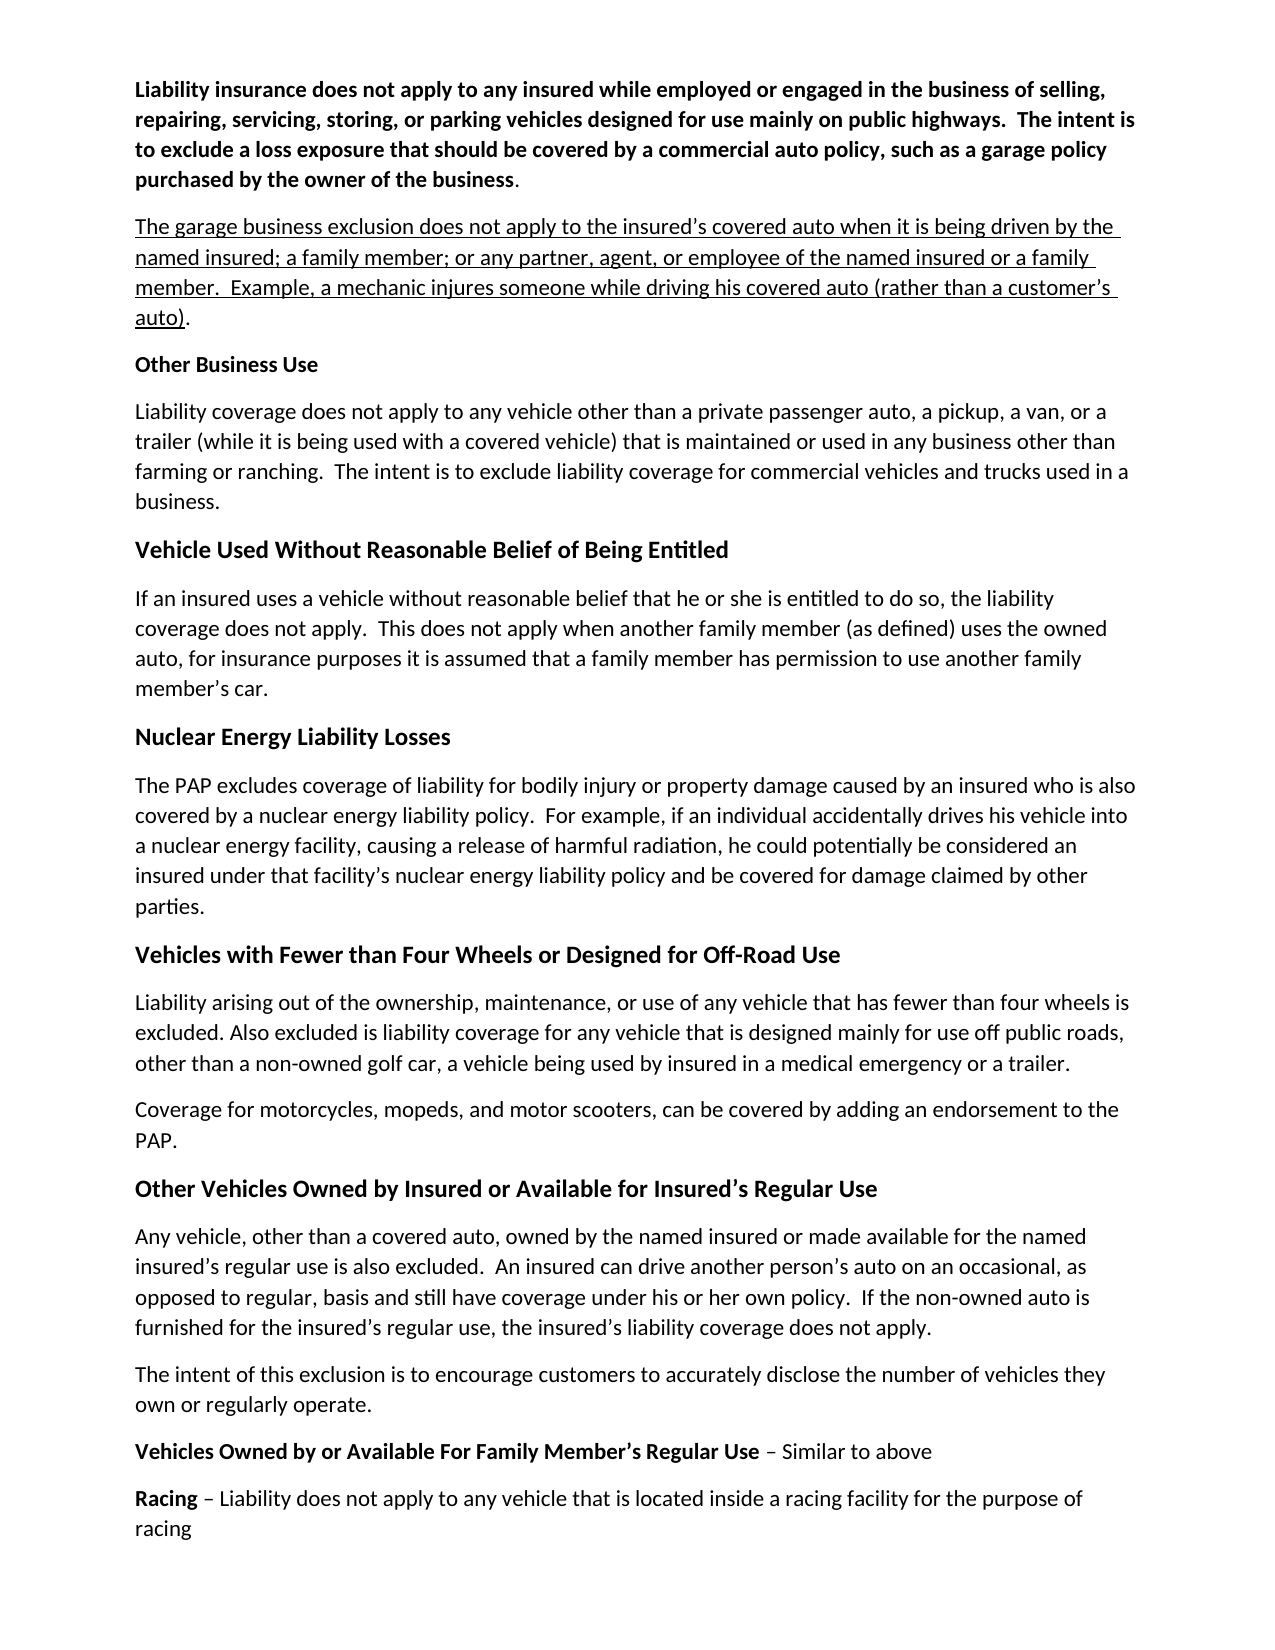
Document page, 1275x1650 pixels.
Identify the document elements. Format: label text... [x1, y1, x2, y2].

text Vehicles Owned by or Available For Family Member’s Regular Use – Similar to above [135, 1437, 1140, 1465]
text Racing – Liability does not apply to any vehicle that is located inside a racing facility for the purpose of racing [135, 1484, 1140, 1542]
text Vehicle Used Without Reasonable Belief of Being Entitled [135, 534, 1140, 565]
text Vehicles with Fewer than Four Wheels or Designed for Off-Road Use [135, 939, 1140, 969]
text Liability arising out of the ownership, maintenance, or use of any vehicle that has fewer than four wheels is excluded. Also excluded is liability coverage for any vehicle that is designed mainly for use off public roads, other than a non-owned golf car, a vehicle being used by insured in a medical emergency or a trailer. [135, 988, 1140, 1077]
text The PAP excludes coverage of liability for bodily injury or property damage caused by an insured who is also covered by a nuclear energy liability policy. For example, if an individual accidentally drives his vehicle into a nuclear energy facility, causing a release of harmful radiation, he could potentially be considered an insured under that facility’s nuclear energy liability policy and be covered for damage claimed by other parties. [135, 771, 1140, 920]
text Coverage for motorcycles, mopeds, and motor scooters, can be covered by adding an endorsement to the PAP. [135, 1096, 1140, 1154]
text Other Business Use [135, 350, 1140, 378]
text Liability insurance does not apply to any insured while employed or engaged in the business of selling, repairing, servicing, storing, or parking vehicles designed for use mainly on public highways. The intent is to exclude a loss exposure that should be covered by a commercial auto policy, such as a garage policy purchased by the owner of the business. [135, 75, 1140, 194]
text Any vehicle, other than a covered auto, owned by the named insured or made available for the named insured’s regular use is also excluded. An insured can drive another person’s auto on an occasional, as opposed to regular, basis and still have coverage under his or her own policy. If the non-owned auto is furnished for the insured’s regular use, the insured’s liability coverage does not apply. [135, 1222, 1140, 1341]
text Nuclear Energy Liability Losses [135, 721, 1140, 752]
text Liability coverage does not apply to any vehicle other than a private passenger auto, a pickup, a van, or a trailer (while it is being used with a covered vehicle) that is maintained or used in any business other than farming or ranching. The intent is to exclude liability coverage for commercial vehicles and trucks used in a business. [135, 397, 1140, 516]
text The intent of this exclusion is to encourage customers to accurately disclose the number of vehicles they own or regularly operate. [135, 1360, 1140, 1418]
text Other Vehicles Owned by Insured or Available for Insured’s Regular Use [135, 1173, 1140, 1203]
text If an insured uses a vehicle without reasonable belief that he or she is entitled to do so, the liability coverage does not apply. This does not apply when another family member (as defined) uses the owned auto, for insurance purposes it is assumed that a family member has permission to use another family member’s car. [135, 584, 1140, 703]
text The garage business exclusion does not apply to the insured’s covered auto when it is being driven by the named insured; a family member; or any partner, agent, or employee of the named insured or a family member. Example, a mechanic injures someone while driving his covered auto (rather than a customer’s auto). [135, 212, 1140, 331]
